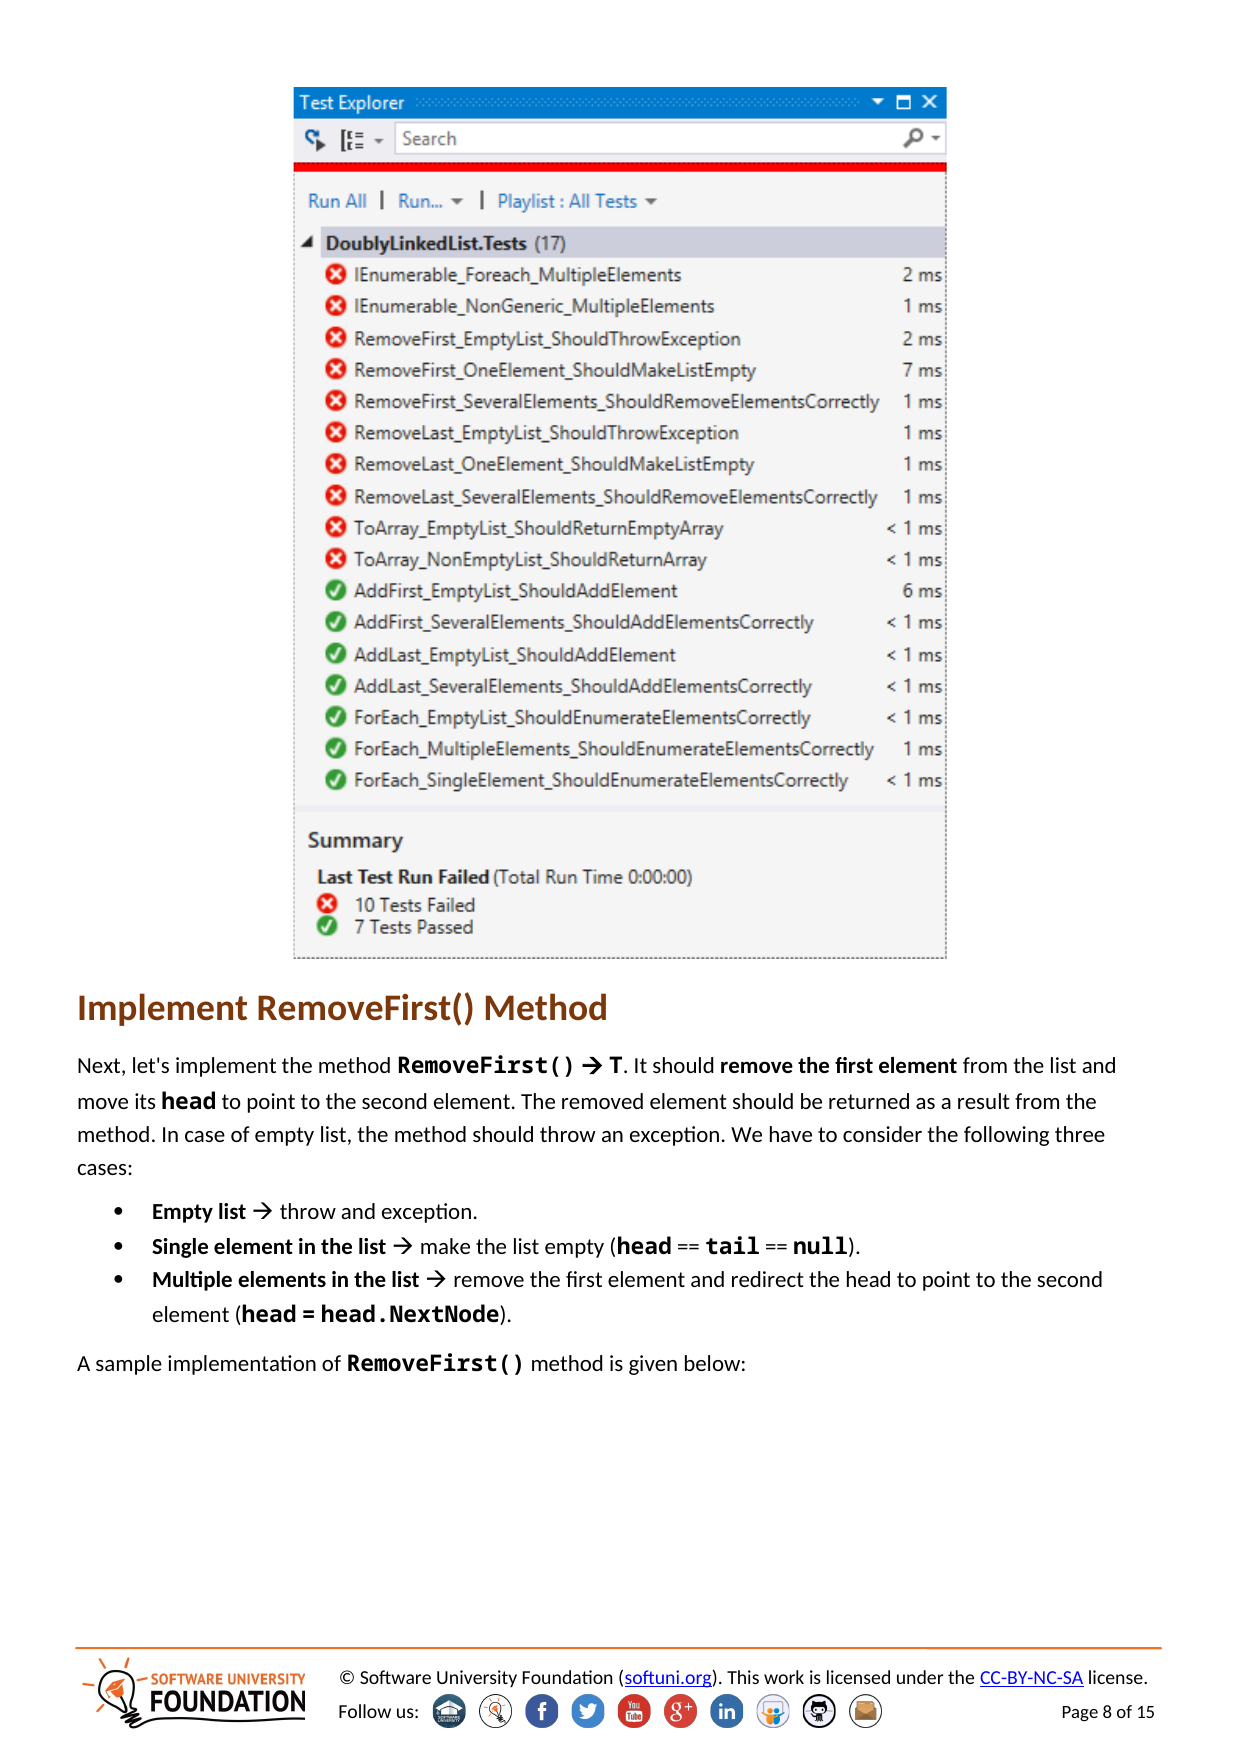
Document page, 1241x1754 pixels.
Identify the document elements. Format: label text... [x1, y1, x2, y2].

picture [479, 1694, 512, 1728]
picture [756, 1694, 790, 1728]
picture [710, 1694, 744, 1728]
picture [617, 1694, 651, 1728]
picture [802, 1694, 836, 1728]
picture [432, 1694, 466, 1728]
list Single element in the list make the list empty (head == tail == null). [114, 1229, 1163, 1261]
text A sample implementation of RemoveFirst() method is given below: [77, 1347, 1163, 1378]
list Multiple elements in the list remove the first element and redirect the head to point to the second element (head = head.NextNode). [114, 1266, 1163, 1329]
picture [664, 1694, 697, 1728]
picture [571, 1694, 605, 1728]
picture [293, 87, 947, 959]
picture [525, 1694, 559, 1728]
picture [849, 1694, 882, 1728]
text Next, let's implement the method RemoveFirst() T. It should remove the first element from the list and move its head to point to the second element. The removed element should be returned as a result from the method. In case of empty list, the method should throw an exception. We have to consider the following three cases: [77, 1049, 1163, 1181]
picture [81, 1656, 305, 1729]
subtitle Implement RemoveFirst() Method [77, 984, 1163, 1030]
list Empty list throw and exception. [114, 1197, 1163, 1225]
